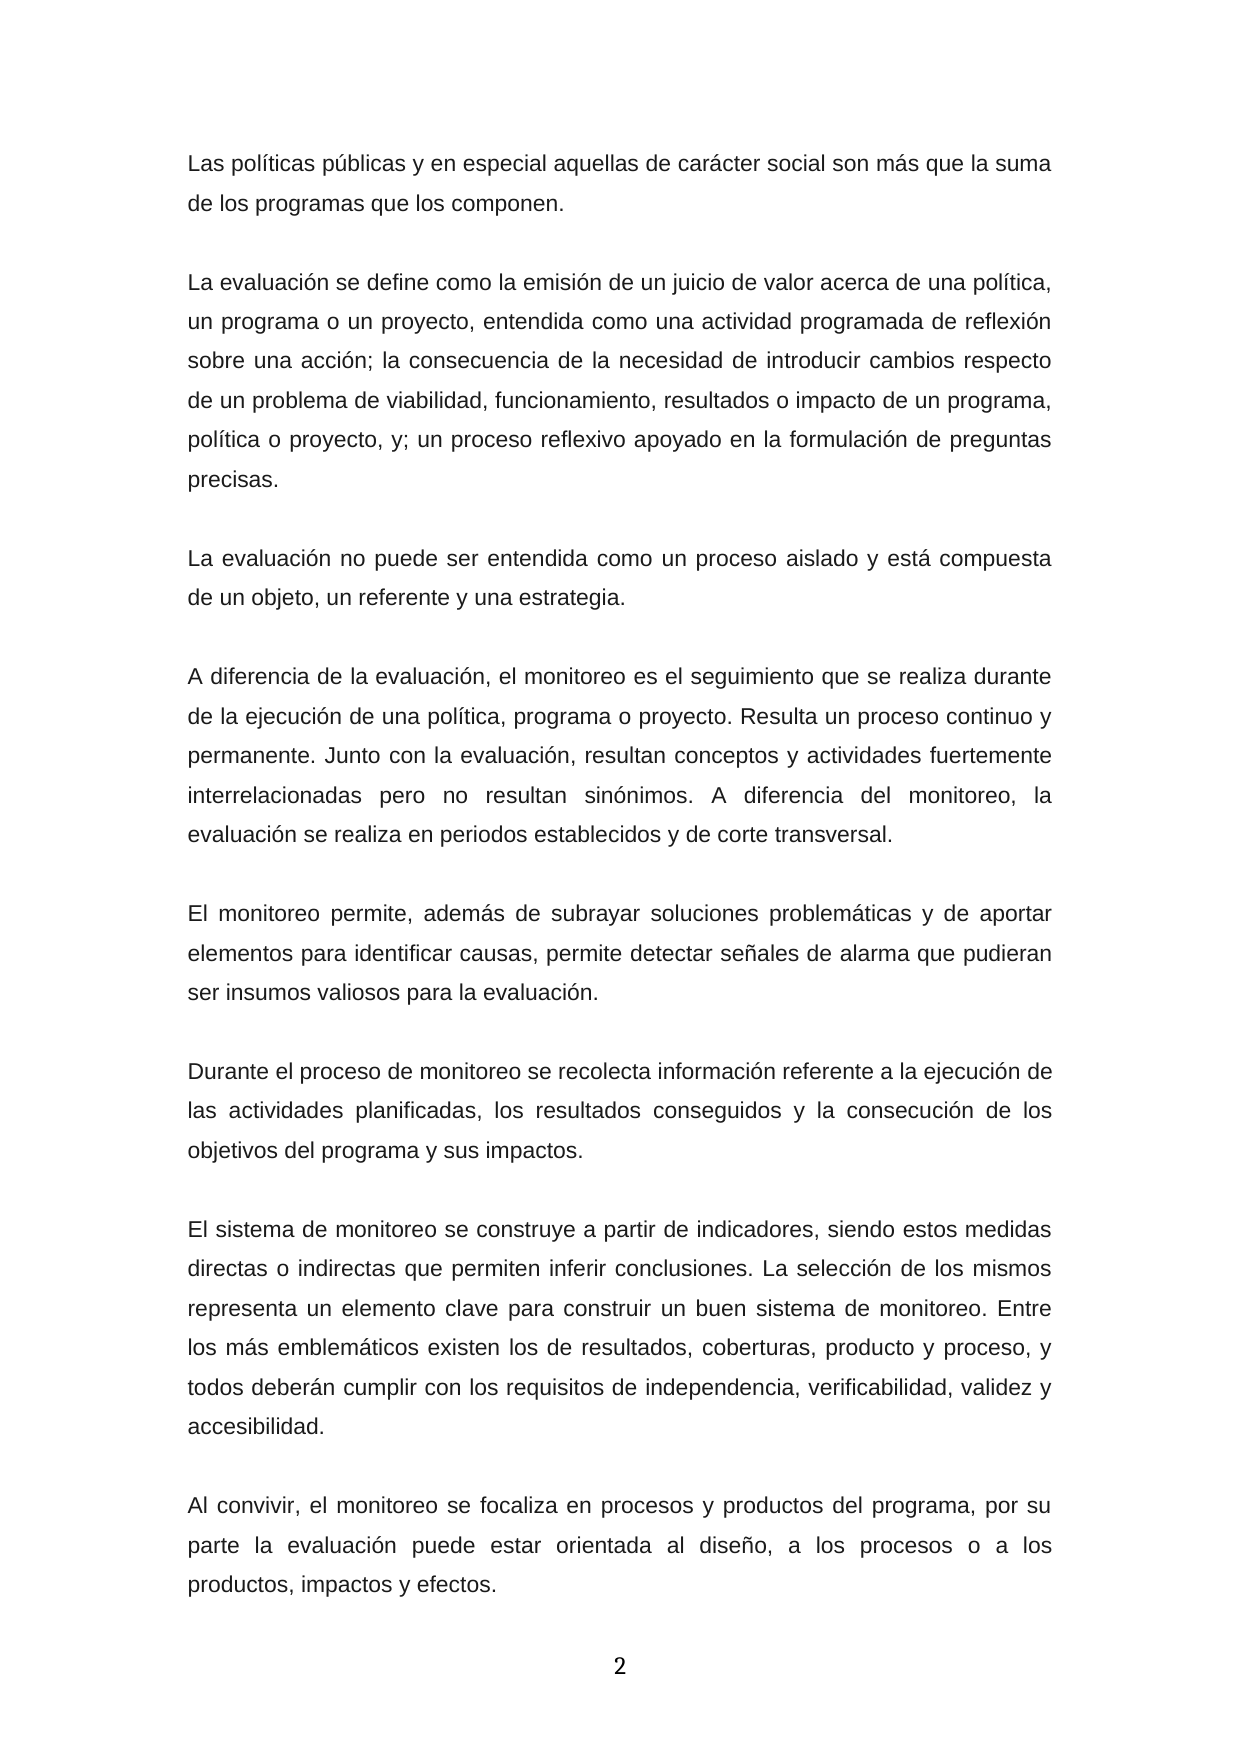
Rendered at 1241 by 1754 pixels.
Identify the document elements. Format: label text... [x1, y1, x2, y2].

text La evaluación no puede ser entendida como un proceso aislado y está compuesta de un objeto, un referente y una estrategia. [187, 545, 1053, 611]
text A diferencia de la evaluación, el monitoreo es el seguimiento que se realiza durante de la ejecución de una política, programa o proyecto. Resulta un proceso continuo y permanente. Junto con la evaluación, resultan conceptos y actividades fuertemente interrelacionadas pero no resultan sinónimos. ‎A diferencia del monitoreo, la evaluación se realiza en periodos establecidos y de corte transversal. [187, 663, 1053, 847]
text La evaluación se define como la emisión de un juicio de valor acerca de una política, un programa o un proyecto, entendida como una actividad programada de reflexión sobre una acción; la consecuencia de la necesidad de introducir cambios respecto de un problema de viabilidad, funcionamiento, resultados o impacto de un programa, política o proyecto, y; un proceso reflexivo apoyado en la formulación de preguntas precisas. [187, 268, 1053, 492]
text El monitoreo permite, además de subrayar soluciones problemáticas y de aportar elementos para identificar causas, permite detectar señales de alarma que pudieran ser insumos valiosos para la evaluación. [187, 900, 1053, 1005]
text El sistema de monitoreo se construye a partir de indicadores, siendo estos medidas directas o indirectas que permiten inferir conclusiones. La selección de los mismos representa un elemento clave para construir un buen sistema de monitoreo. Entre los más emblemáticos existen los de resultados, coberturas, producto y proceso, y todos deberán cumplir con los requisitos de independencia, verificabilidad, validez y accesibilidad. [187, 1216, 1053, 1440]
text Durante el proceso de monitoreo se recolecta información referente a la ejecución de las actividades planificadas‎, los resultados conseguidos y la consecución de los objetivos del programa y sus impactos. [187, 1058, 1053, 1163]
text Al convivir, el monitoreo se focaliza en procesos y productos del programa, por su parte la evaluación puede estar orientada al diseño, a los procesos o a los productos, impactos y efectos. [187, 1492, 1053, 1598]
text Las políticas públicas y en especial aquellas de carácter social son más que la suma de los programas que los componen. [187, 150, 1053, 216]
